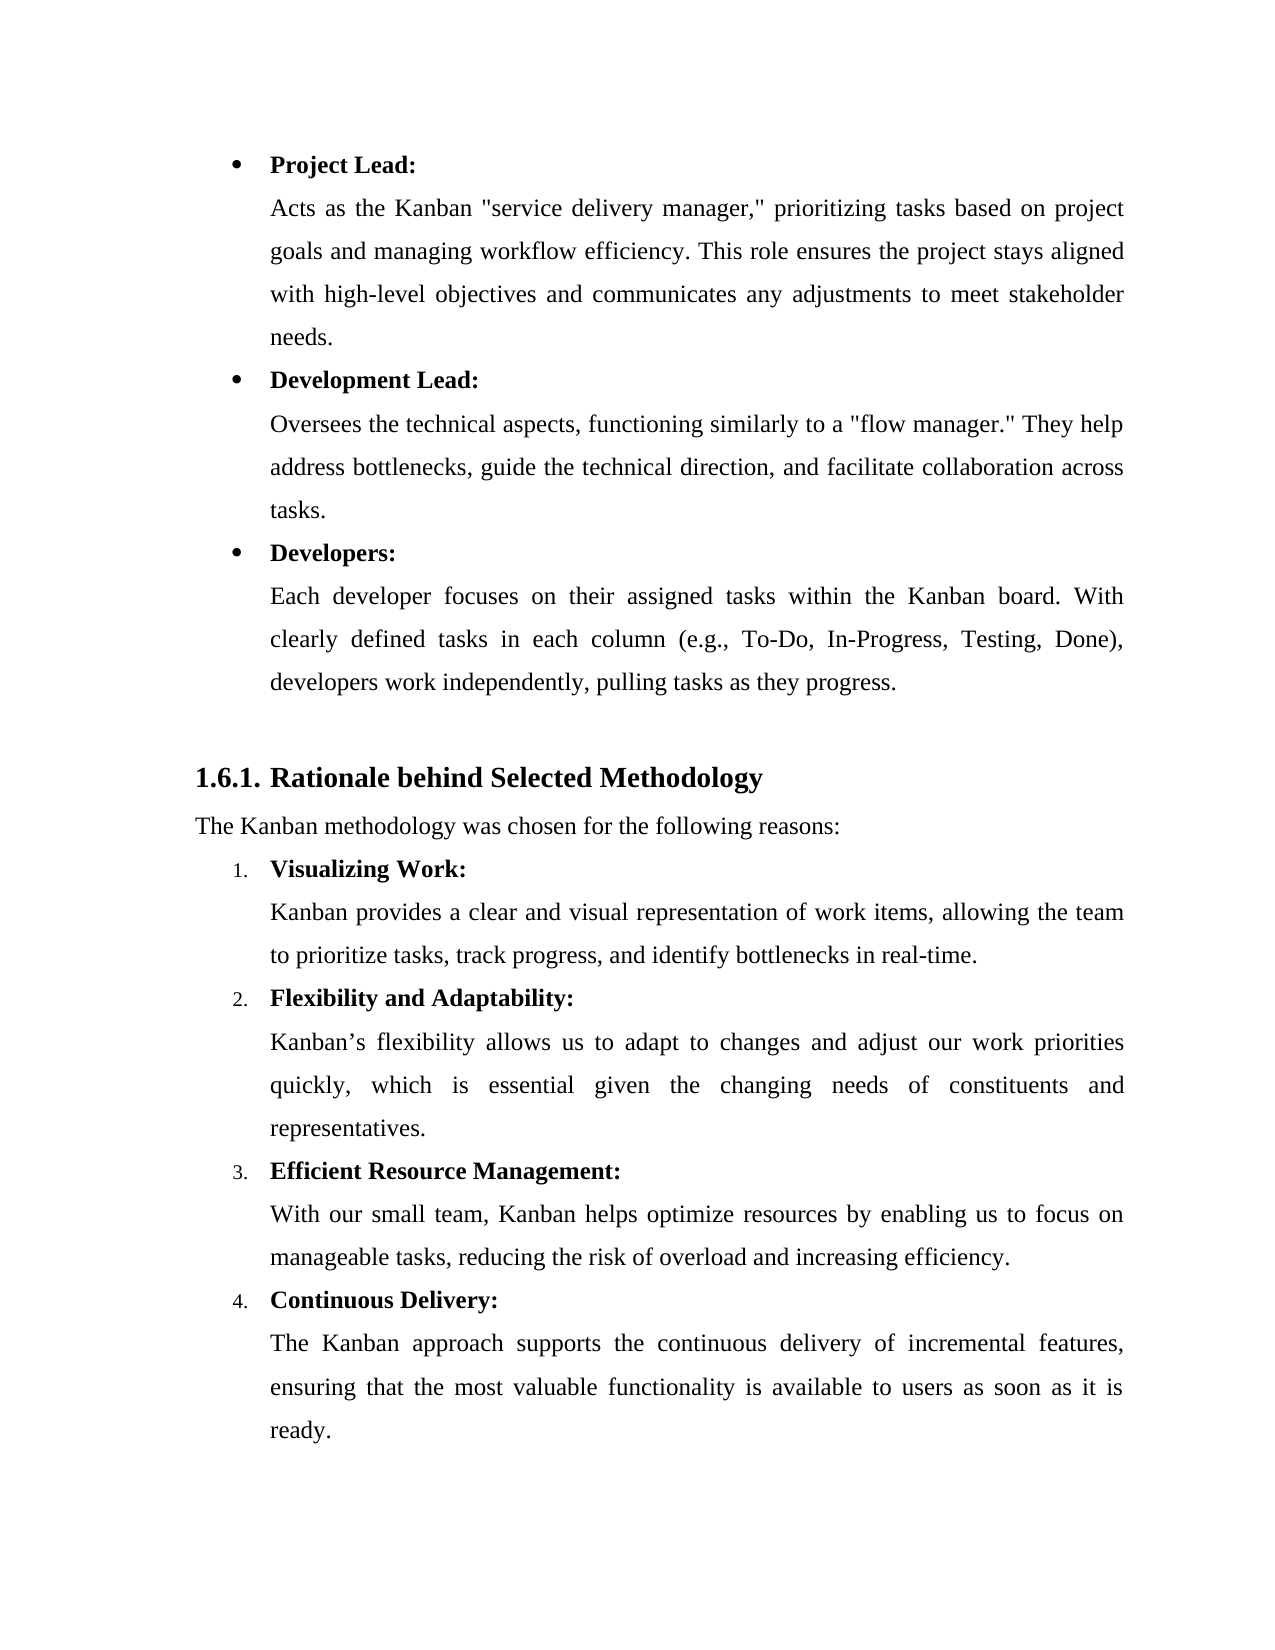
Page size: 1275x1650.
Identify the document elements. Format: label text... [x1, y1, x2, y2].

list Project Lead: Acts as the Kanban "service delivery manager," prioritizing tasks based on project goals and managing workflow efficiency. This role ensures the project stays aligned with high-level objectives and communicates any adjustments to meet stakeholder needs. [232, 150, 1125, 351]
list Developers: Each developer focuses on their assigned tasks within the Kanban board. With clearly defined tasks in each column (e.g., To-Do, In-Progress, Testing, Done), developers work independently, pulling tasks as they progress. [232, 596, 1125, 754]
text The Kanban methodology was chosen for the following reasons: [195, 869, 1125, 898]
list Visualizing Work: Kanban provides a clear and visual representation of work items, allowing the team to prioritize tasks, track progress, and identify bottlenecks in real-time. [232, 912, 1125, 1027]
list Development Lead: Oversees the technical aspects, functioning similarly to a "flow manager." They help address bottlenecks, guide the technical direction, and facilitate collaboration across tasks. [232, 395, 1125, 553]
list Flexibility and Adaptability: Kanban’s flexibility allows us to adapt to changes and adjust our work priorities quickly, which is essential given the changing needs of constituents and representatives. [232, 1042, 1125, 1200]
subtitle Rationale behind Selected Methodology [195, 819, 1125, 852]
